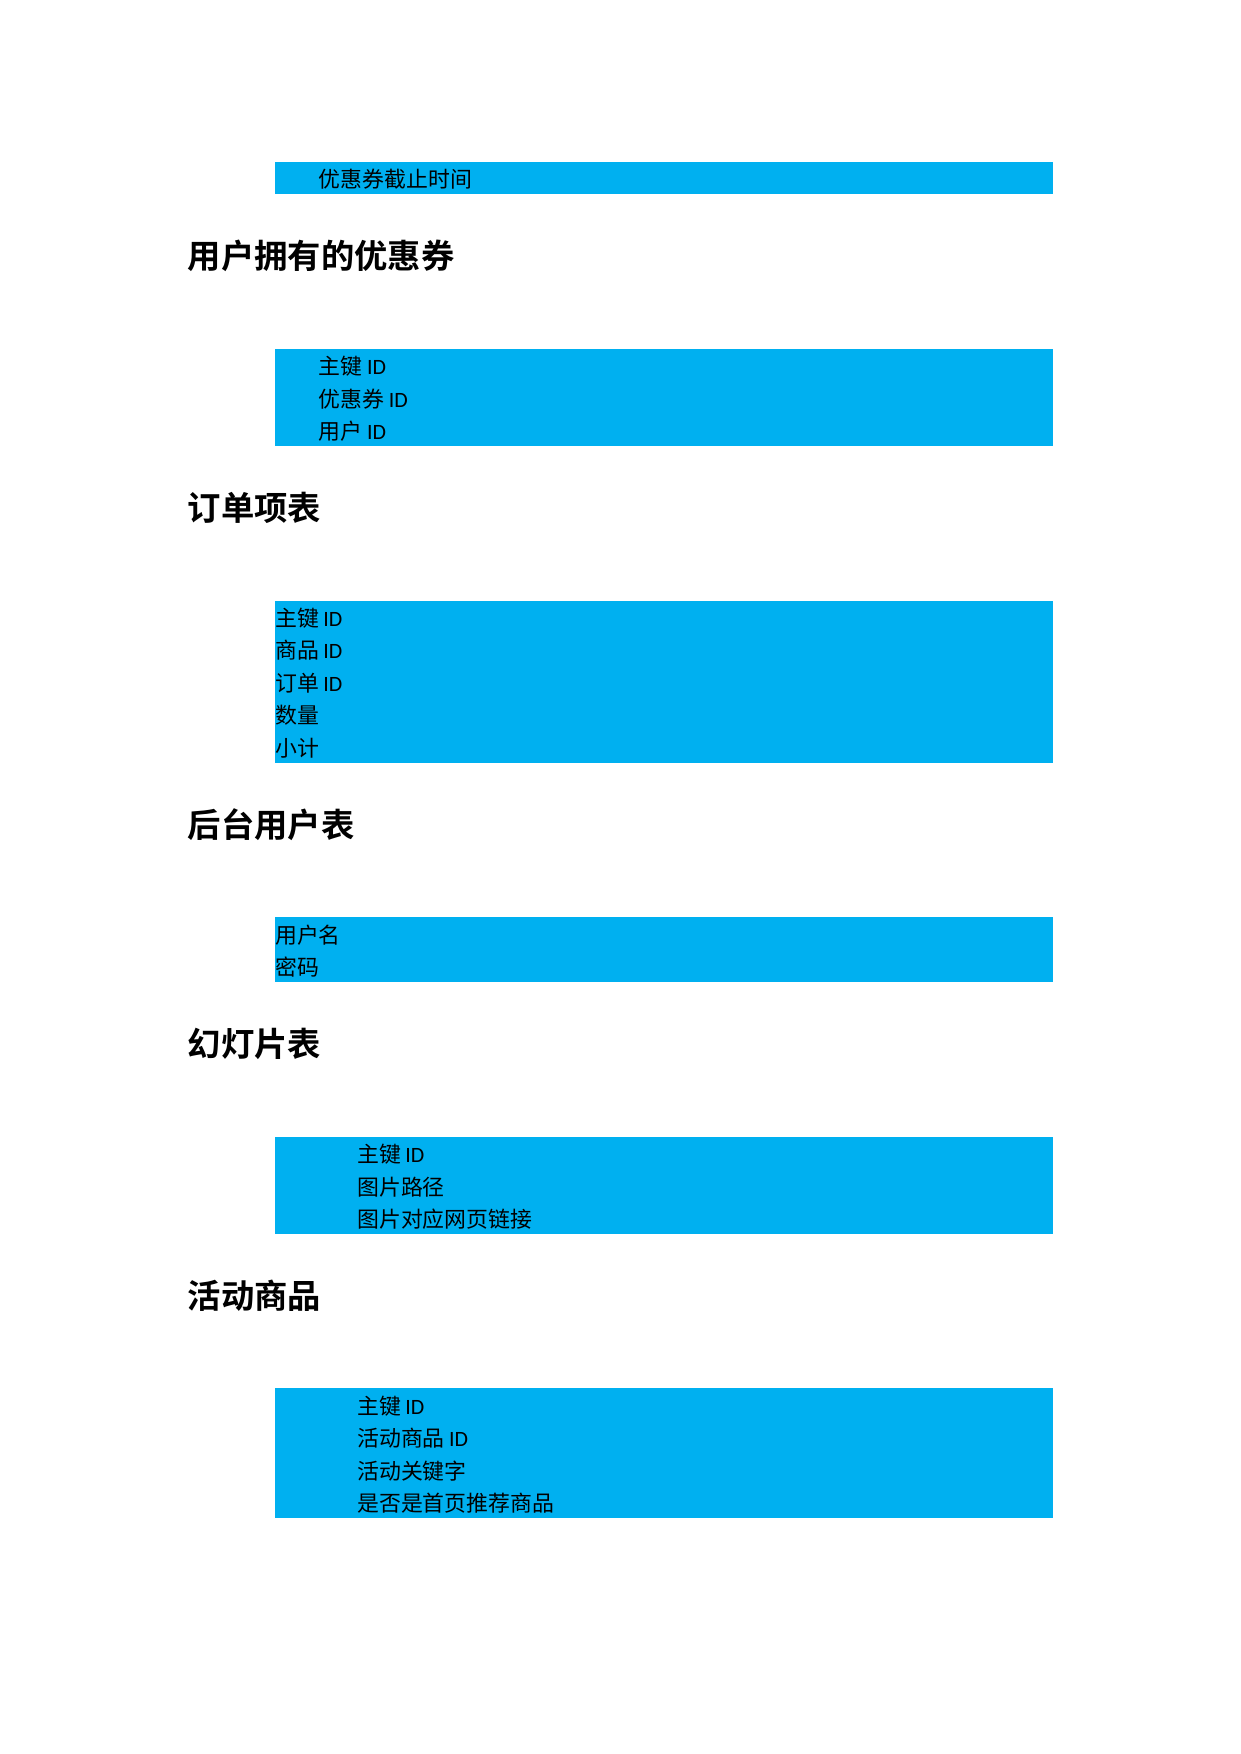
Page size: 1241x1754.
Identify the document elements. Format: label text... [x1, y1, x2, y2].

subtitle 后台用户表 [187, 790, 1053, 855]
text 活动关键字 [275, 1453, 1053, 1486]
text 主键ID [275, 349, 1053, 381]
text 主键ID [275, 1388, 1053, 1421]
text 图片路径 [275, 1169, 1053, 1202]
text 是否是首页推荐商品 [275, 1486, 1053, 1518]
text 用户名 [275, 917, 1053, 950]
subtitle 幻灯片表 [187, 1009, 1053, 1074]
text 主键ID [275, 1137, 1053, 1169]
text 用户ID [275, 414, 1053, 446]
text 图片对应网页链接 [275, 1202, 1053, 1234]
subtitle 活动商品 [187, 1261, 1053, 1326]
text 订单ID [275, 666, 1053, 698]
subtitle 订单项表 [187, 473, 1053, 538]
text 小计 [275, 731, 1053, 763]
text 数量 [275, 698, 1053, 731]
text 商品ID [275, 633, 1053, 666]
text 活动商品ID [275, 1421, 1053, 1453]
text 优惠券ID [275, 381, 1053, 414]
text 主键ID [275, 601, 1053, 633]
subtitle 用户拥有的优惠券 [187, 222, 1053, 287]
text 优惠券截止时间 [275, 162, 1053, 194]
text 密码 [275, 950, 1053, 982]
